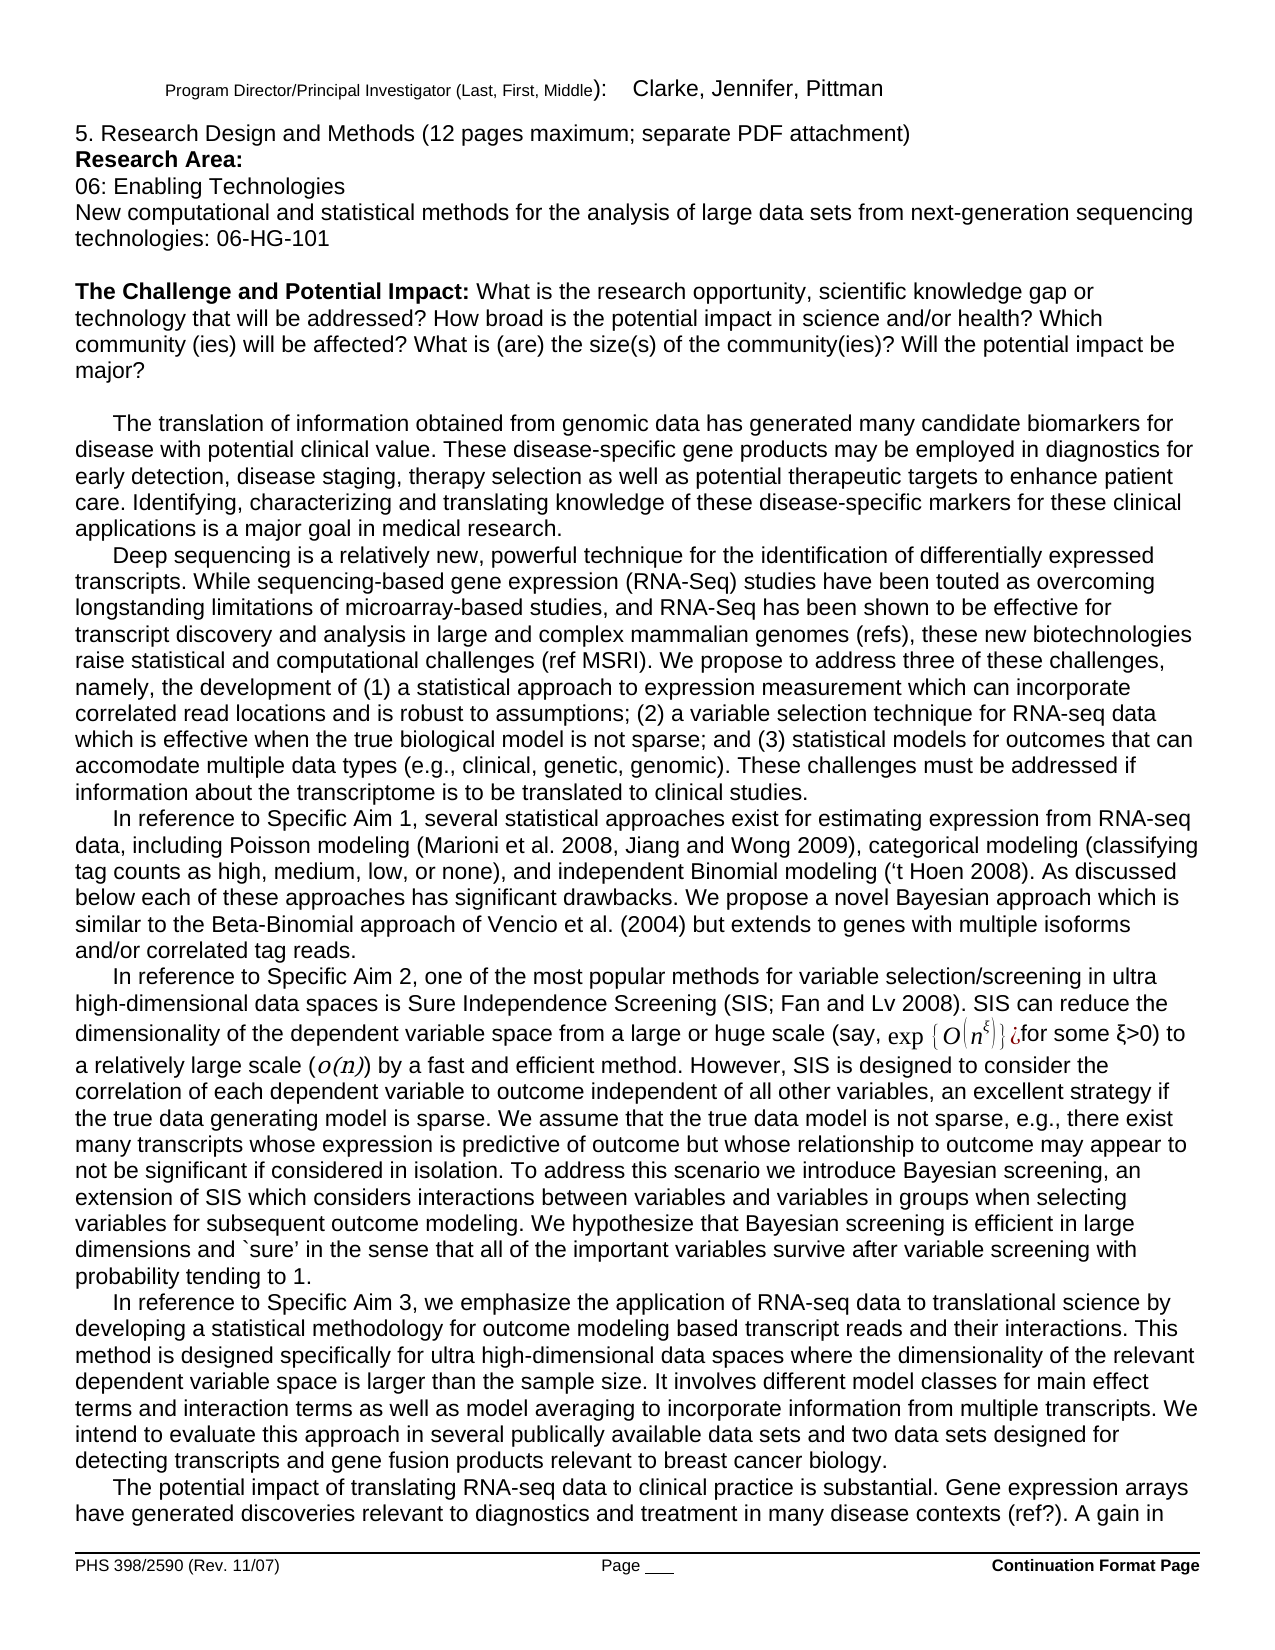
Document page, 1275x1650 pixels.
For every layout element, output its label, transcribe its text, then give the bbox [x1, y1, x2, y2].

text Deep sequencing is a relatively new, powerful technique for the identification of differentially expressed transcripts. While sequencing-based gene expression (RNA-Seq) studies have been touted as overcoming longstanding limitations of microarray-based studies, and RNA-Seq has been shown to be effective for transcript discovery and analysis in large and complex mammalian genomes (refs), these new biotechnologies raise statistical and computational challenges (ref MSRI). We propose to address three of these challenges, namely, the development of (1) a statistical approach to expression measurement which can incorporate correlated read locations and is robust to assumptions; (2) a variable selection technique for RNA-seq data which is effective when the true biological model is not sparse; and (3) statistical models for outcomes that can accomodate multiple data types (e.g., clinical, genetic, genomic). These challenges must be addressed if information about the transcriptome is to be translated to clinical studies. [75, 542, 1200, 805]
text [75, 1473, 1200, 1526]
text Research Area: [75, 146, 1200, 173]
text In reference to Specific Aim 2, one of the most popular methods for variable selection/screening in ultra high-dimensional data spaces is Sure Independence Screening (SIS; Fan and Lv 2008). SIS can reduce the dimensionality of the dependent variable space from a large or huge scale (say, for some ξ>0) to a relatively large scale (o(n)) by a fast and efficient method. However, SIS is designed to consider the correlation of each dependent variable to outcome independent of all other variables, an excellent strategy if the true data generating model is sparse. We assume that the true data model is not sparse, e.g., there exist many transcripts whose expression is predictive of outcome but whose relationship to outcome may appear to not be significant if considered in isolation. To address this scenario we introduce Bayesian screening, an extension of SIS which considers interactions between variables and variables in groups when selecting variables for subsequent outcome modeling. We hypothesize that Bayesian screening is efficient in large dimensions and `sure’ in the sense that all of the important variables survive after variable screening with probability tending to 1. [75, 963, 1200, 1289]
text 5. Research Design and Methods (12 pages maximum; separate PDF attachment) [75, 120, 1200, 146]
text The Challenge and Potential Impact: What is the research opportunity, scientific knowledge gap or technology that will be addressed? How broad is the potential impact in science and/or health? Which community (ies) will be affected? What is (are) the size(s) of the community(ies)? Will the potential impact be major? [75, 278, 1200, 383]
text New computational and statistical methods for the analysis of large data sets from next-generation sequencing technologies: 06-HG-101 [75, 199, 1200, 252]
text In reference to Specific Aim 3, we emphasize the application of RNA-seq data to translational science by developing a statistical methodology for outcome modeling based transcript reads and their interactions. This method is designed specifically for ultra high-dimensional data spaces where the dimensionality of the relevant dependent variable space is larger than the sample size. It involves different model classes for main effect terms and interaction terms as well as model averaging to incorporate information from multiple transcripts. We intend to evaluate this approach in several publically available data sets and two data sets designed for detecting transcripts and gene fusion products relevant to breast cancer biology. [75, 1289, 1200, 1473]
text In reference to Specific Aim 1, several statistical approaches exist for estimating expression from RNA-seq data, including Poisson modeling (Marioni et al. 2008, Jiang and Wong 2009), categorical modeling (classifying tag counts as high, medium, low, or none), and independent Binomial modeling (‘t Hoen 2008). As discussed below each of these approaches has significant drawbacks. We propose a novel Bayesian approach which is similar to the Beta-Binomial approach of Vencio et al. (2004) but extends to genes with multiple isoforms and/or correlated tag reads. [75, 805, 1200, 963]
text 06: Enabling Technologies [75, 173, 1200, 199]
text The translation of information obtained from genomic data has generated many candidate biomarkers for disease with potential clinical value. These disease-specific gene products may be employed in diagnostics for early detection, disease staging, therapy selection as well as potential therapeutic targets to enhance patient care. Identifying, characterizing and translating knowledge of these disease-specific markers for these clinical applications is a major goal in medical research. [75, 410, 1200, 542]
